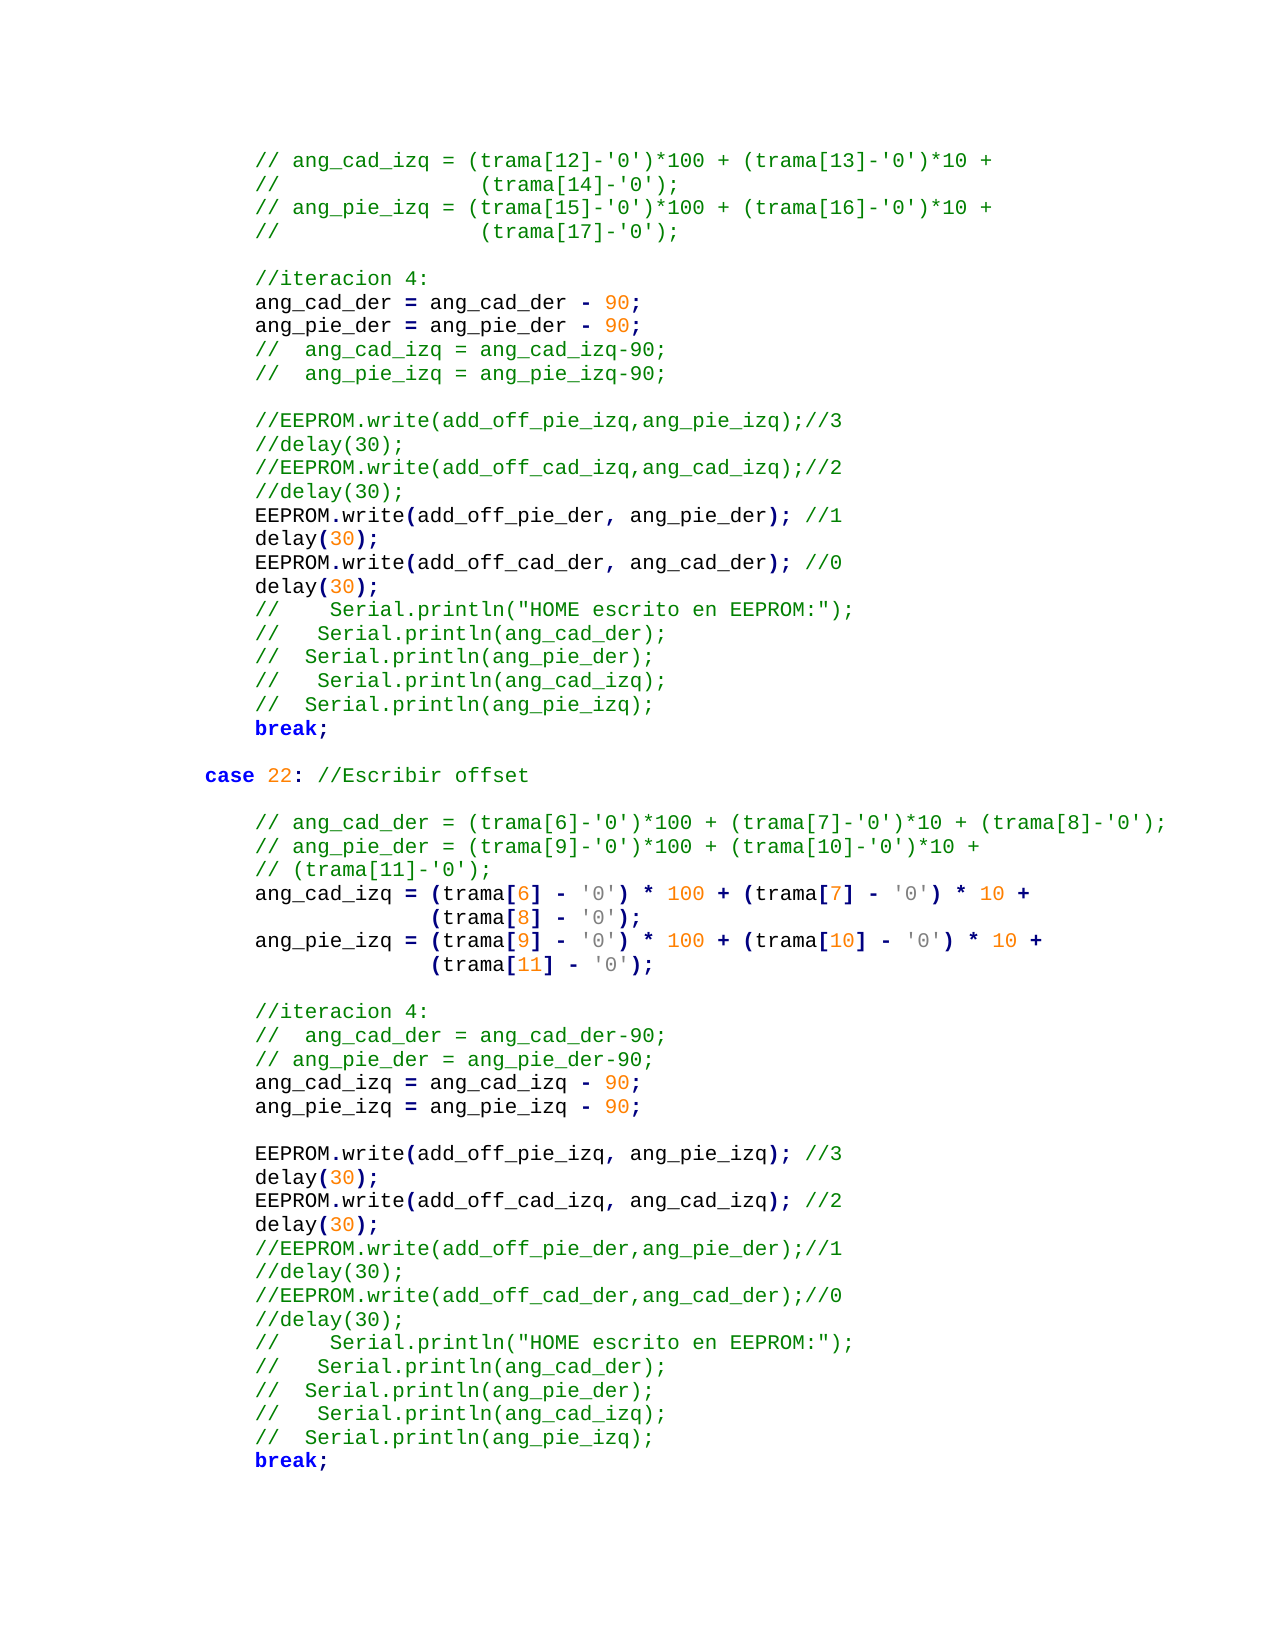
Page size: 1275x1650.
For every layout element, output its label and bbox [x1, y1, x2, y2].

table_header [93, 150, 1190, 1498]
